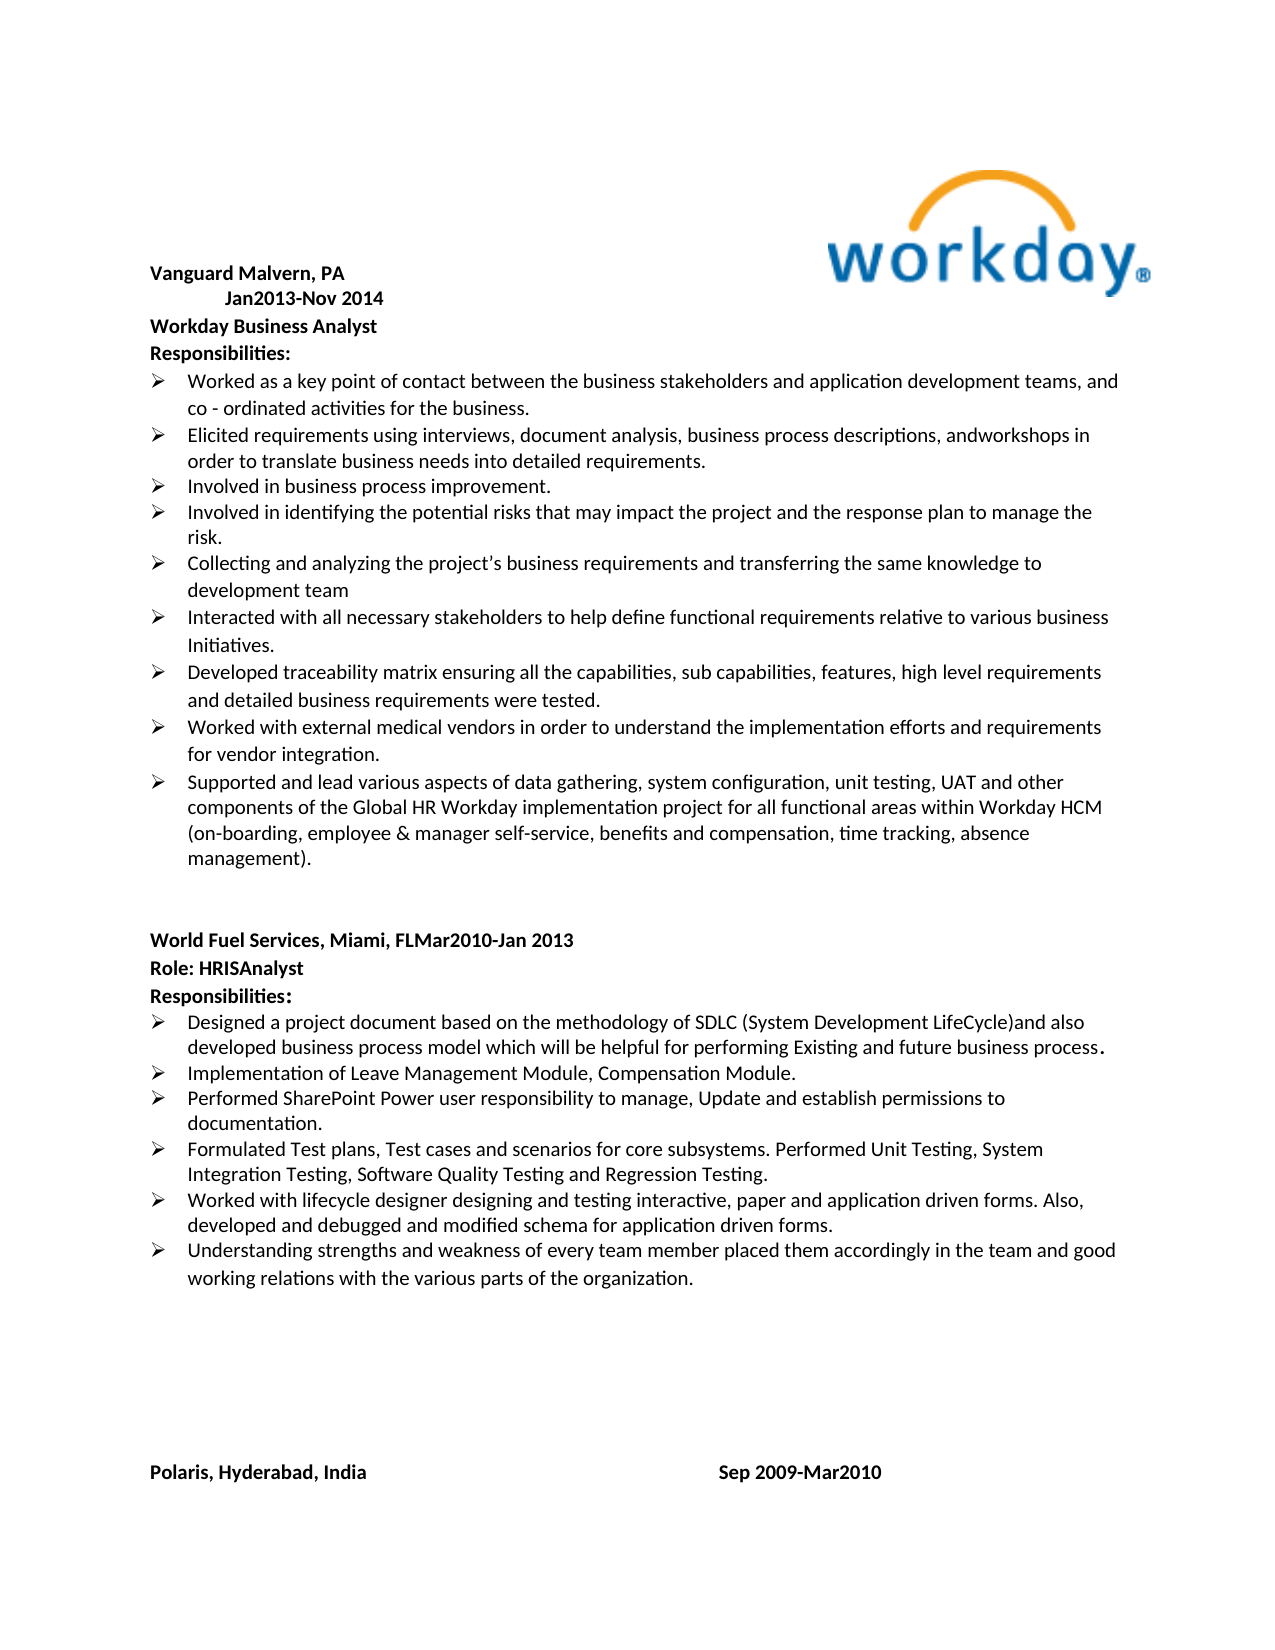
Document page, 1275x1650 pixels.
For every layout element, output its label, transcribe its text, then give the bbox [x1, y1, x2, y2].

text Polaris, Hyderabad, India Sep 2009-Mar2010 [150, 1459, 1125, 1485]
list Involved in identifying the potential risks that may impact the project and the response plan to manage the risk. [150, 499, 1125, 550]
list Performed SharePoint Power user responsibility to manage, Update and establish permissions to documentation. [150, 1085, 1125, 1136]
list Worked as a key point of contact between the business stakeholders and application development teams, and co - ordinated activities for the business. [150, 368, 1125, 421]
list Developed traceability matrix ensuring all the capabilities, sub capabilities, features, high level requirements and detailed business requirements were tested. [150, 659, 1125, 712]
list Designed a project document based on the methodology of SDLC (System Development LifeCycle)and also developed business process model which will be helpful for performing Existing and future business process. [150, 1009, 1125, 1060]
list Worked with lifecycle designer designing and testing interactive, paper and application driven forms. Also, developed and debugged and modified schema for application driven forms. [150, 1187, 1125, 1238]
text World Fuel Services, Miami, FLMar2010-Jan 2013 [150, 927, 1125, 953]
list Supported and lead various aspects of data gathering, system configuration, unit testing, UAT and other components of the Global HR Workday implementation project for all functional areas within Workday HCM (on-boarding, employee & manager self-service, benefits and compensation, time tracking, absence management). [150, 769, 1125, 871]
list Worked with external medical vendors in order to understand the implementation efforts and requirements for vendor integration. [150, 714, 1125, 767]
picture [828, 170, 1153, 297]
text Role: HRISAnalyst [150, 955, 1125, 980]
list Understanding strengths and weakness of every team member placed them accordingly in the team and good working relations with the various parts of the organization. [150, 1238, 1125, 1290]
text Responsibilities: [150, 982, 1125, 1009]
list Involved in business process improvement. [150, 473, 1125, 499]
text Vanguard Malvern, PA Jan2013-Nov 2014 [150, 260, 1125, 311]
list Interacted with all necessary stakeholders to help define functional requirements relative to various business Initiatives. [150, 604, 1125, 657]
list Collecting and analyzing the project’s business requirements and transferring the same knowledge to development team [150, 550, 1125, 603]
list Elicited requirements using interviews, document analysis, business process descriptions, andworkshops in order to translate business needs into detailed requirements. [150, 423, 1125, 473]
text Responsibilities: [150, 340, 1125, 366]
text Workday Business Analyst [150, 313, 1125, 338]
list Formulated Test plans, Test cases and scenarios for core subsystems. Performed Unit Testing, System Integration Testing, Software Quality Testing and Regression Testing. [150, 1136, 1125, 1187]
list Implementation of Leave Management Module, Compensation Module. [150, 1060, 1125, 1085]
